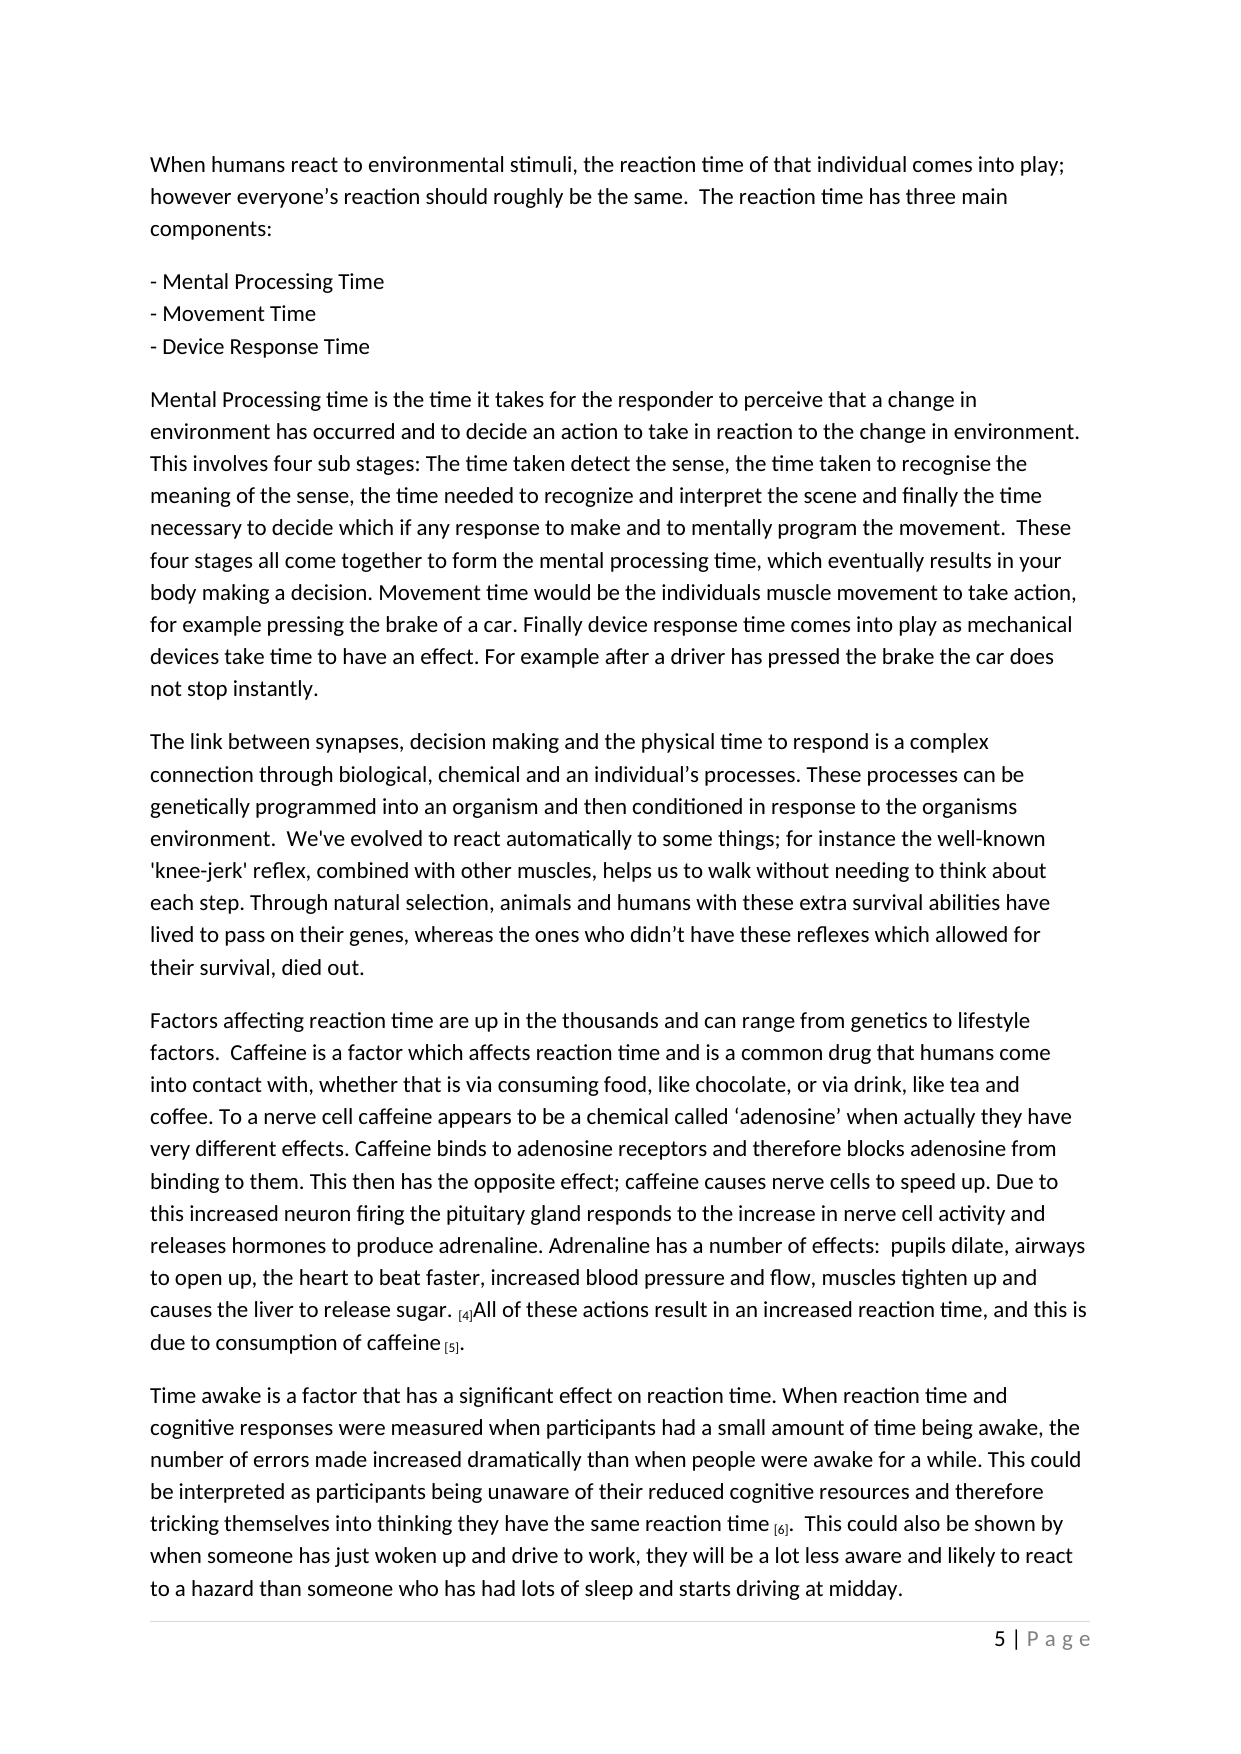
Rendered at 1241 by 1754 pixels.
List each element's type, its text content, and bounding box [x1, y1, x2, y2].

text - Mental Processing Time - Movement Time - Device Response Time [150, 267, 1090, 360]
text When humans react to environmental stimuli, the reaction time of that individual comes into play; however everyone’s reaction should roughly be the same. The reaction time has three main components: [150, 150, 1090, 242]
text The link between synapses, decision making and the physical time to respond is a complex connection through biological, chemical and an individual’s processes. These processes can be genetically programmed into an organism and then conditioned in response to the organisms environment. We've evolved to react automatically to some things; for instance the well-known 'knee-jerk' reflex, combined with other muscles, helps us to walk without needing to think about each step. Through natural selection, animals and humans with these extra survival abilities have lived to pass on their genes, whereas the ones who didn’t have these reflexes which allowed for their survival, died out. [150, 727, 1090, 981]
text Mental Processing time is the time it takes for the responder to perceive that a change in environment has occurred and to decide an action to take in reaction to the change in environment. This involves four sub stages: The time taken detect the sense, the time taken to recognise the meaning of the sense, the time needed to recognize and interpret the scene and finally the time necessary to decide which if any response to make and to mentally program the movement. These four stages all come together to form the mental processing time, which eventually results in your body making a decision. Movement time would be the individuals muscle movement to take action, for example pressing the brake of a car. Finally device response time comes into play as mechanical devices take time to have an effect. For example after a driver has pressed the brake the car does not stop instantly. [150, 385, 1090, 702]
text Factors affecting reaction time are up in the thousands and can range from genetics to lifestyle factors. Caffeine is a factor which affects reaction time and is a common drug that humans come into contact with, whether that is via consuming food, like chocolate, or via drink, like tea and coffee. To a nerve cell caffeine appears to be a chemical called ‘adenosine’ when actually they have very different effects. Caffeine binds to adenosine receptors and therefore blocks adenosine from binding to them. This then has the opposite effect; caffeine causes nerve cells to speed up. Due to this increased neuron firing the pituitary gland responds to the increase in nerve cell activity and releases hormones to produce adrenaline. Adrenaline has a number of effects: pupils dilate, airways to open up, the heart to beat faster, increased blood pressure and flow, muscles tighten up and causes the liver to release sugar. [4]All of these actions result in an increased reaction time, and this is due to consumption of caffeine [5]. [150, 1006, 1090, 1356]
